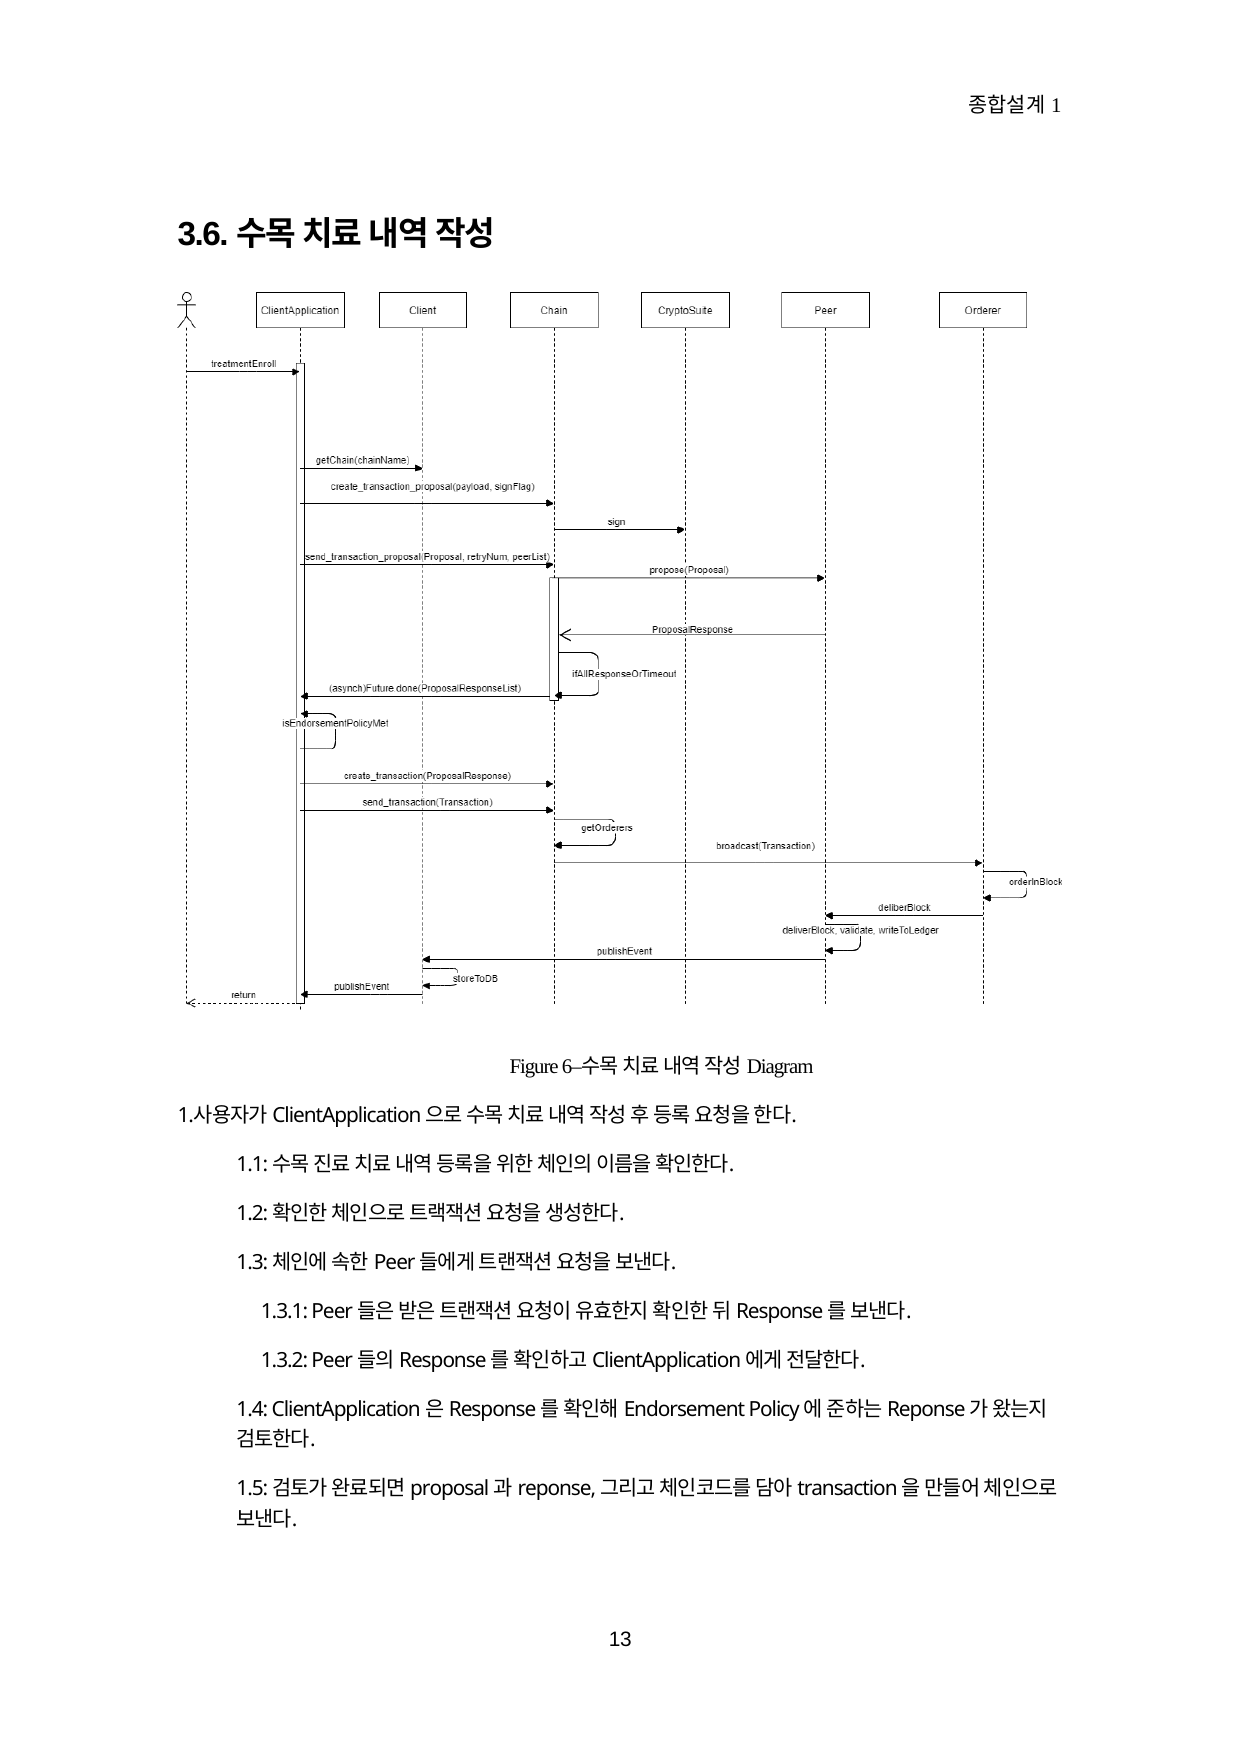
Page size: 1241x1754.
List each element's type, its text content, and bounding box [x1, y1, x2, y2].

text 1.4: ClientApplication은 Response를 확인해 Endorsement Policy에 준하는 Reponse가 왔는지 검토한다. [236, 1392, 1063, 1453]
text 1.3: 체인에 속한 Peer들에게 트랜잭션 요청을 보낸다. [177, 1245, 1063, 1275]
text 1.5: 검토가 완료되면 proposal과 reponse, 그리고 체인코드를 담아 transaction을 만들어 체인으로 보낸다. [236, 1472, 1063, 1532]
picture [177, 292, 1062, 1012]
text 1.1: 수목 진료 치료 내역 등록을 위한 체인의 이름을 확인한다. [177, 1147, 1063, 1177]
text 1.3.1: Peer들은 받은 트랜잭션 요청이 유효한지 확인한 뒤 Response를 보낸다. [177, 1294, 1063, 1324]
text 1.3.2: Peer들의 Response를 확인하고 ClientApplication에게 전달한다. [177, 1343, 1063, 1373]
subtitle 수목 치료 내역 작성 [177, 207, 1063, 255]
text 1.사용자가 ClientApplication으로 수목 치료 내역 작성 후 등록 요청을 한다. [177, 1098, 1063, 1128]
text 1.2: 확인한 체인으로 트랙잭션 요청을 생성한다. [177, 1196, 1063, 1226]
text Figure 6–수목 치료 내역 작성 Diagram [207, 1049, 1063, 1079]
